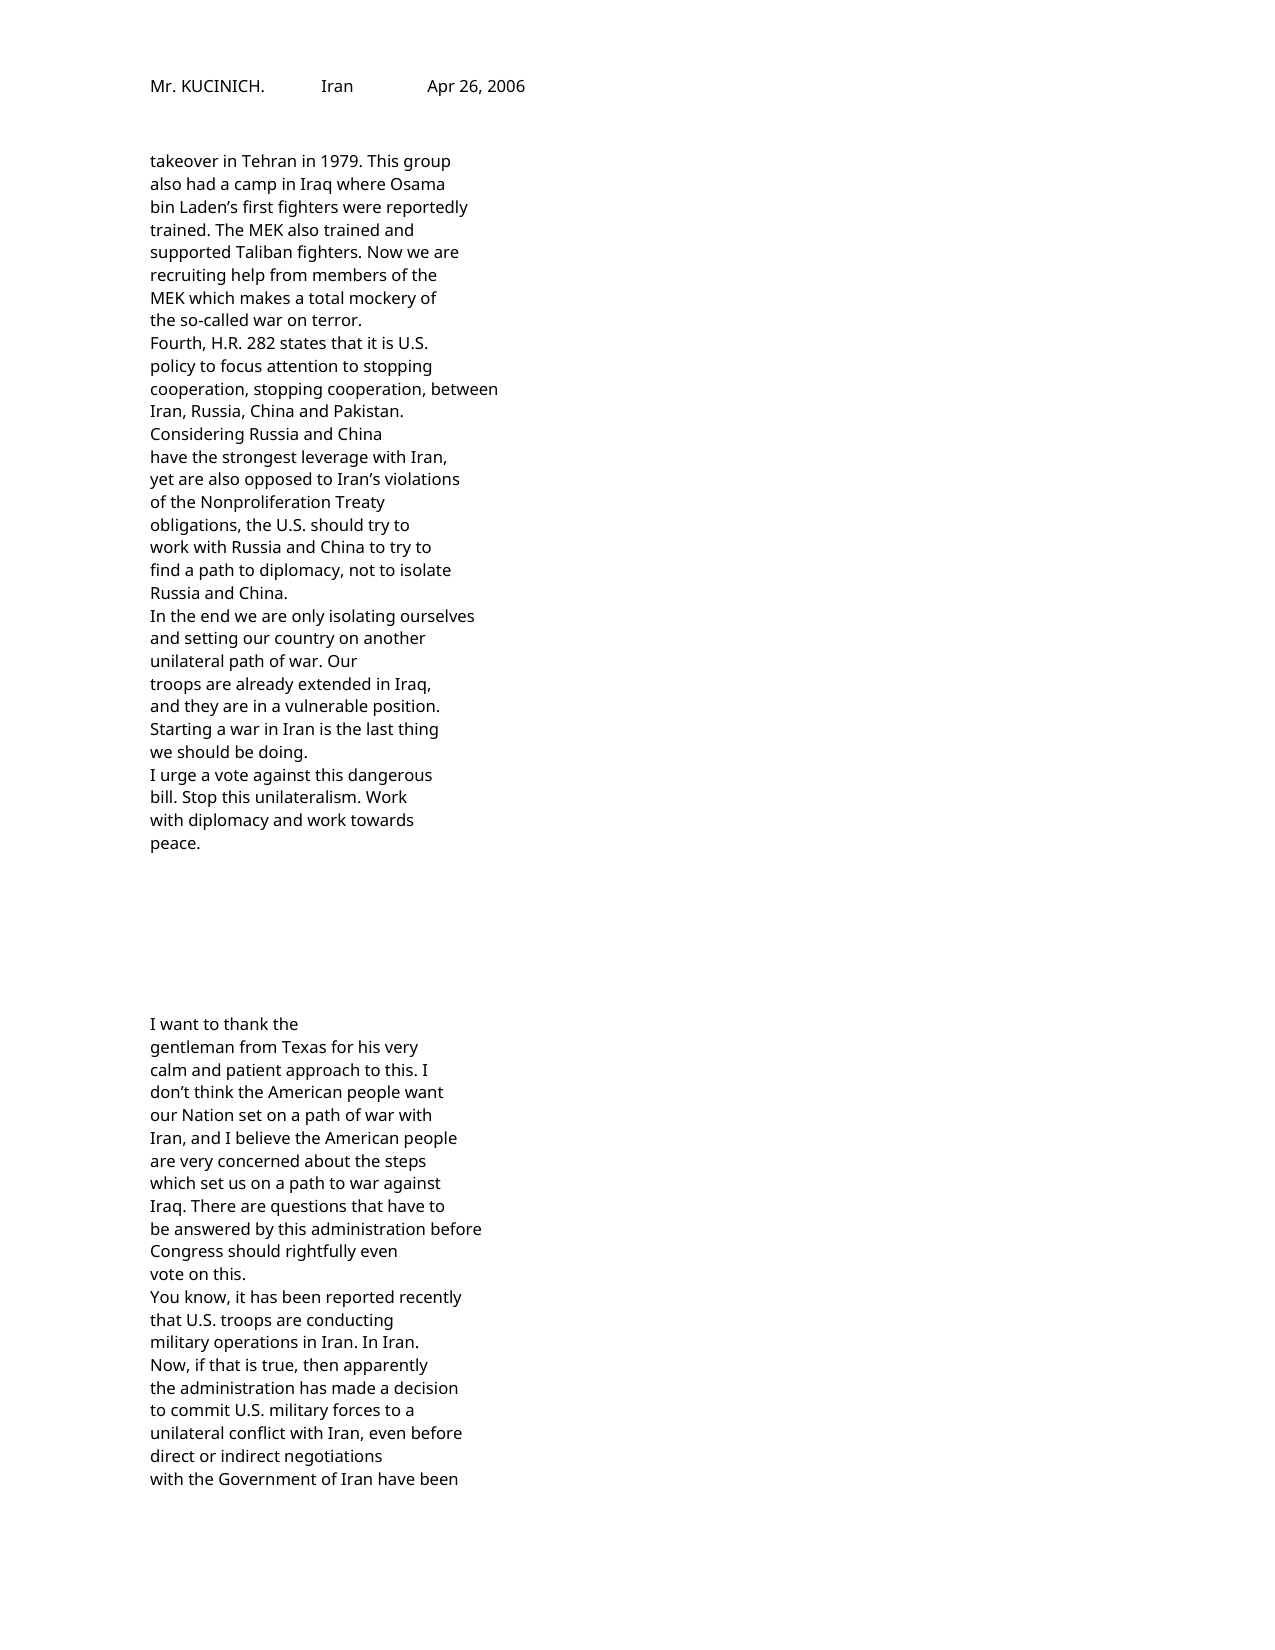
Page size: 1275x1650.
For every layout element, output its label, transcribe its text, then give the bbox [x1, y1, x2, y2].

text with the Government of Iran have been [150, 1467, 1125, 1490]
text Iran, and I believe the American people [150, 1126, 1125, 1149]
text peace. [150, 831, 1125, 854]
text takeover in Tehran in 1979. This group [150, 150, 1125, 173]
text with diplomacy and work towards [150, 808, 1125, 831]
text supported Taliban fighters. Now we are [150, 241, 1125, 263]
text that U.S. troops are conducting [150, 1308, 1125, 1331]
text You know, it has been reported recently [150, 1285, 1125, 1308]
text In the end we are only isolating ourselves [150, 604, 1125, 627]
text are very concerned about the steps [150, 1149, 1125, 1172]
text unilateral path of war. Our [150, 649, 1125, 672]
text vote on this. [150, 1263, 1125, 1285]
text Fourth, H.R. 282 states that it is U.S. [150, 332, 1125, 354]
text work with Russia and China to try to [150, 536, 1125, 559]
text calm and patient approach to this. I [150, 1058, 1125, 1081]
text Iran, Russia, China and Pakistan. [150, 400, 1125, 422]
text cooperation, stopping cooperation, between [150, 377, 1125, 400]
text find a path to diplomacy, not to isolate [150, 559, 1125, 581]
text don’t think the American people want [150, 1081, 1125, 1104]
text and setting our country on another [150, 627, 1125, 649]
text Now, if that is true, then apparently [150, 1353, 1125, 1376]
text trained. The MEK also trained and [150, 218, 1125, 241]
text unilateral conflict with Iran, even before [150, 1422, 1125, 1444]
text bill. Stop this unilateralism. Work [150, 786, 1125, 808]
text Russia and China. [150, 581, 1125, 604]
text I want to thank the [150, 1013, 1125, 1036]
text which set us on a path to war against [150, 1172, 1125, 1194]
text the so-called war on terror. [150, 309, 1125, 332]
text Iraq. There are questions that have to [150, 1194, 1125, 1217]
text recruiting help from members of the [150, 263, 1125, 286]
text Congress should rightfully even [150, 1240, 1125, 1263]
text Considering Russia and China [150, 422, 1125, 445]
text Starting a war in Iran is the last thing [150, 718, 1125, 740]
text our Nation set on a path of war with [150, 1104, 1125, 1126]
text also had a camp in Iraq where Osama [150, 173, 1125, 195]
text obligations, the U.S. should try to [150, 513, 1125, 536]
text the administration has made a decision [150, 1376, 1125, 1399]
text troops are already extended in Iraq, [150, 672, 1125, 695]
text have the strongest leverage with Iran, [150, 445, 1125, 468]
text bin Laden’s first fighters were reportedly [150, 195, 1125, 218]
text military operations in Iran. In Iran. [150, 1331, 1125, 1353]
text MEK which makes a total mockery of [150, 286, 1125, 309]
text gentleman from Texas for his very [150, 1036, 1125, 1058]
text yet are also opposed to Iran’s violations [150, 468, 1125, 491]
text and they are in a vulnerable position. [150, 695, 1125, 718]
text I urge a vote against this dangerous [150, 763, 1125, 786]
text to commit U.S. military forces to a [150, 1399, 1125, 1422]
text be answered by this administration before [150, 1217, 1125, 1240]
text direct or indirect negotiations [150, 1444, 1125, 1467]
text we should be doing. [150, 740, 1125, 763]
text policy to focus attention to stopping [150, 354, 1125, 377]
text of the Nonproliferation Treaty [150, 491, 1125, 513]
